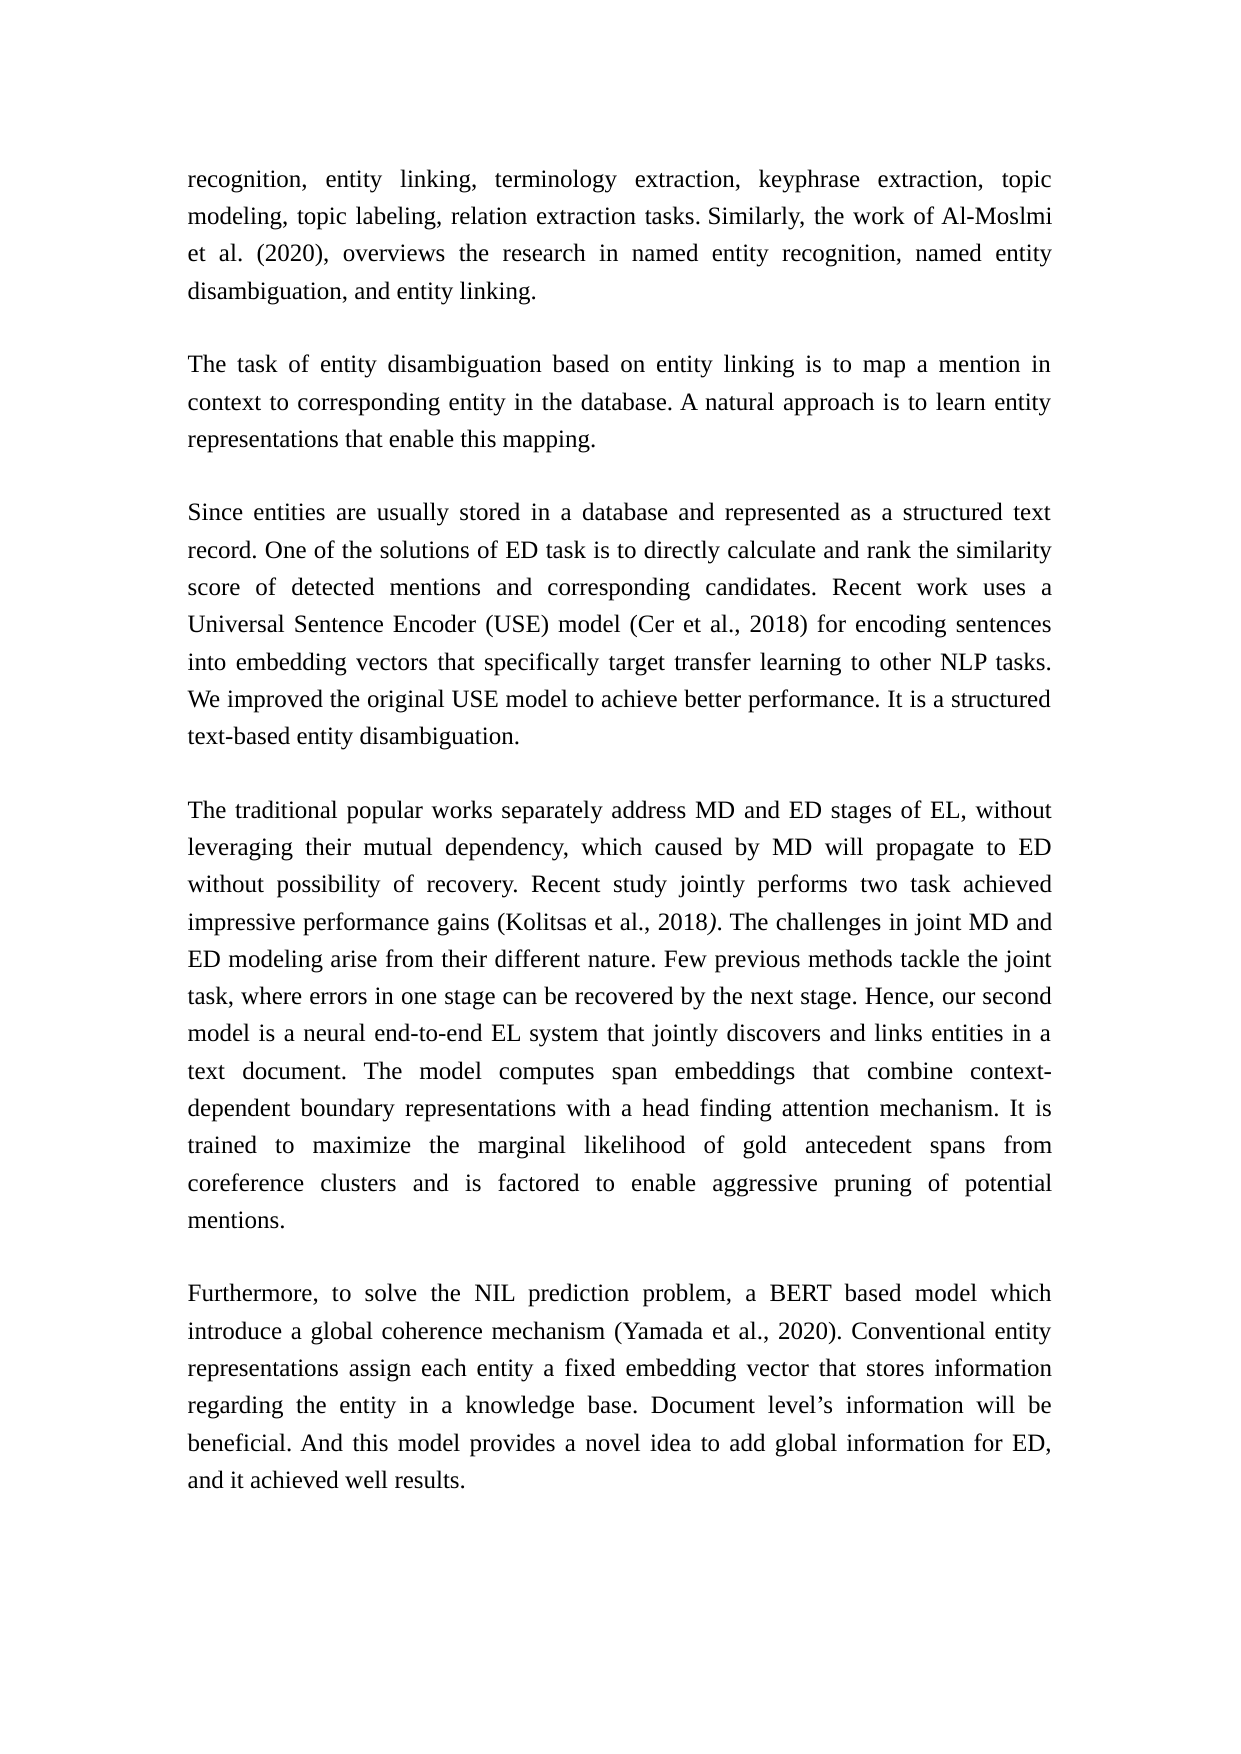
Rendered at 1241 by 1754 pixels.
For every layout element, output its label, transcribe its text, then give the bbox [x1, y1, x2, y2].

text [187, 162, 1053, 306]
text The traditional popular works separately address MD and ED stages of EL, without leveraging their mutual dependency, which caused by MD will propagate to ED without possibility of recovery. Recent study jointly performs two task achieved impressive performance gains (Kolitsas et al., 2018). The challenges in joint MD and ED modeling arise from their different nature. Few previous methods tackle the joint task, where errors in one stage can be recovered by the next stage. Hence, our second model is a neural end-to-end EL system that jointly discovers and links entities in a text document. The model computes span embeddings that combine context-dependent boundary representations with a head finding attention mechanism. It is trained to maximize the marginal likelihood of gold antecedent spans from coreference clusters and is factored to enable aggressive pruning of potential mentions. [187, 793, 1053, 1236]
text Since entities are usually stored in a database and represented as a structured text record. One of the solutions of ED task is to directly calculate and rank the similarity score of detected mentions and corresponding candidates. Recent work uses a Universal Sentence Encoder (USE) model (Cer et al., 2018) for encoding sentences into embedding vectors that specifically target transfer learning to other NLP tasks. We improved the original USE model to achieve better performance. It is a structured text-based entity disambiguation. [187, 496, 1053, 752]
text The task of entity disambiguation based on entity linking is to map a mention in context to corresponding entity in the database. A natural approach is to learn entity representations that enable this mapping. [187, 347, 1053, 454]
text Furthermore, to solve the NIL prediction problem, a BERT based model which introduce a global coherence mechanism (Yamada et al., 2020). Conventional entity representations assign each entity a fixed embedding vector that stores information regarding the entity in a knowledge base. Document level’s information will be beneficial. And this model provides a novel idea to add global information for ED, and it achieved well results. [187, 1277, 1053, 1496]
